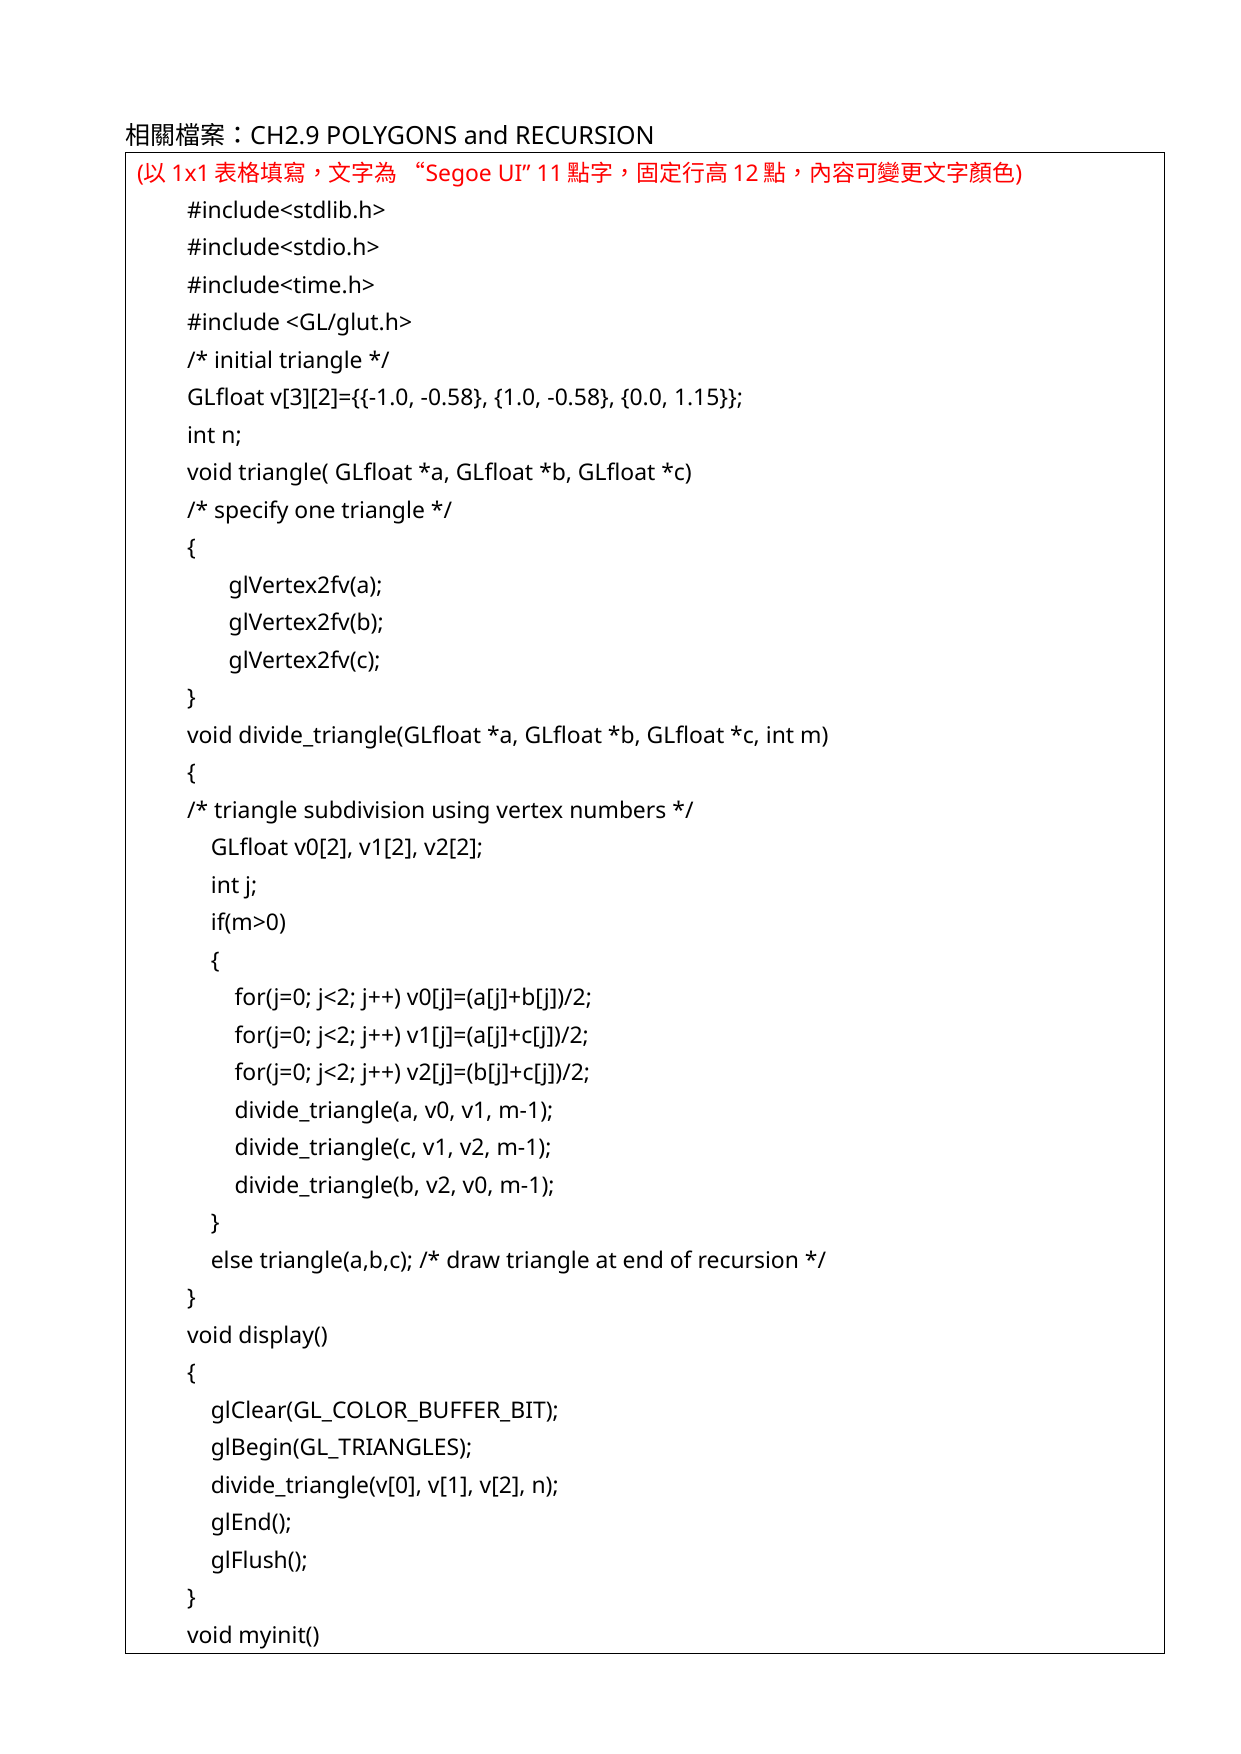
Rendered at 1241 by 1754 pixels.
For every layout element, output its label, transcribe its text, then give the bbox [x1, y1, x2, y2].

list 相關檔案：CH2.9 POLYGONS and RECURSION [125, 114, 1165, 152]
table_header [126, 153, 1164, 1653]
